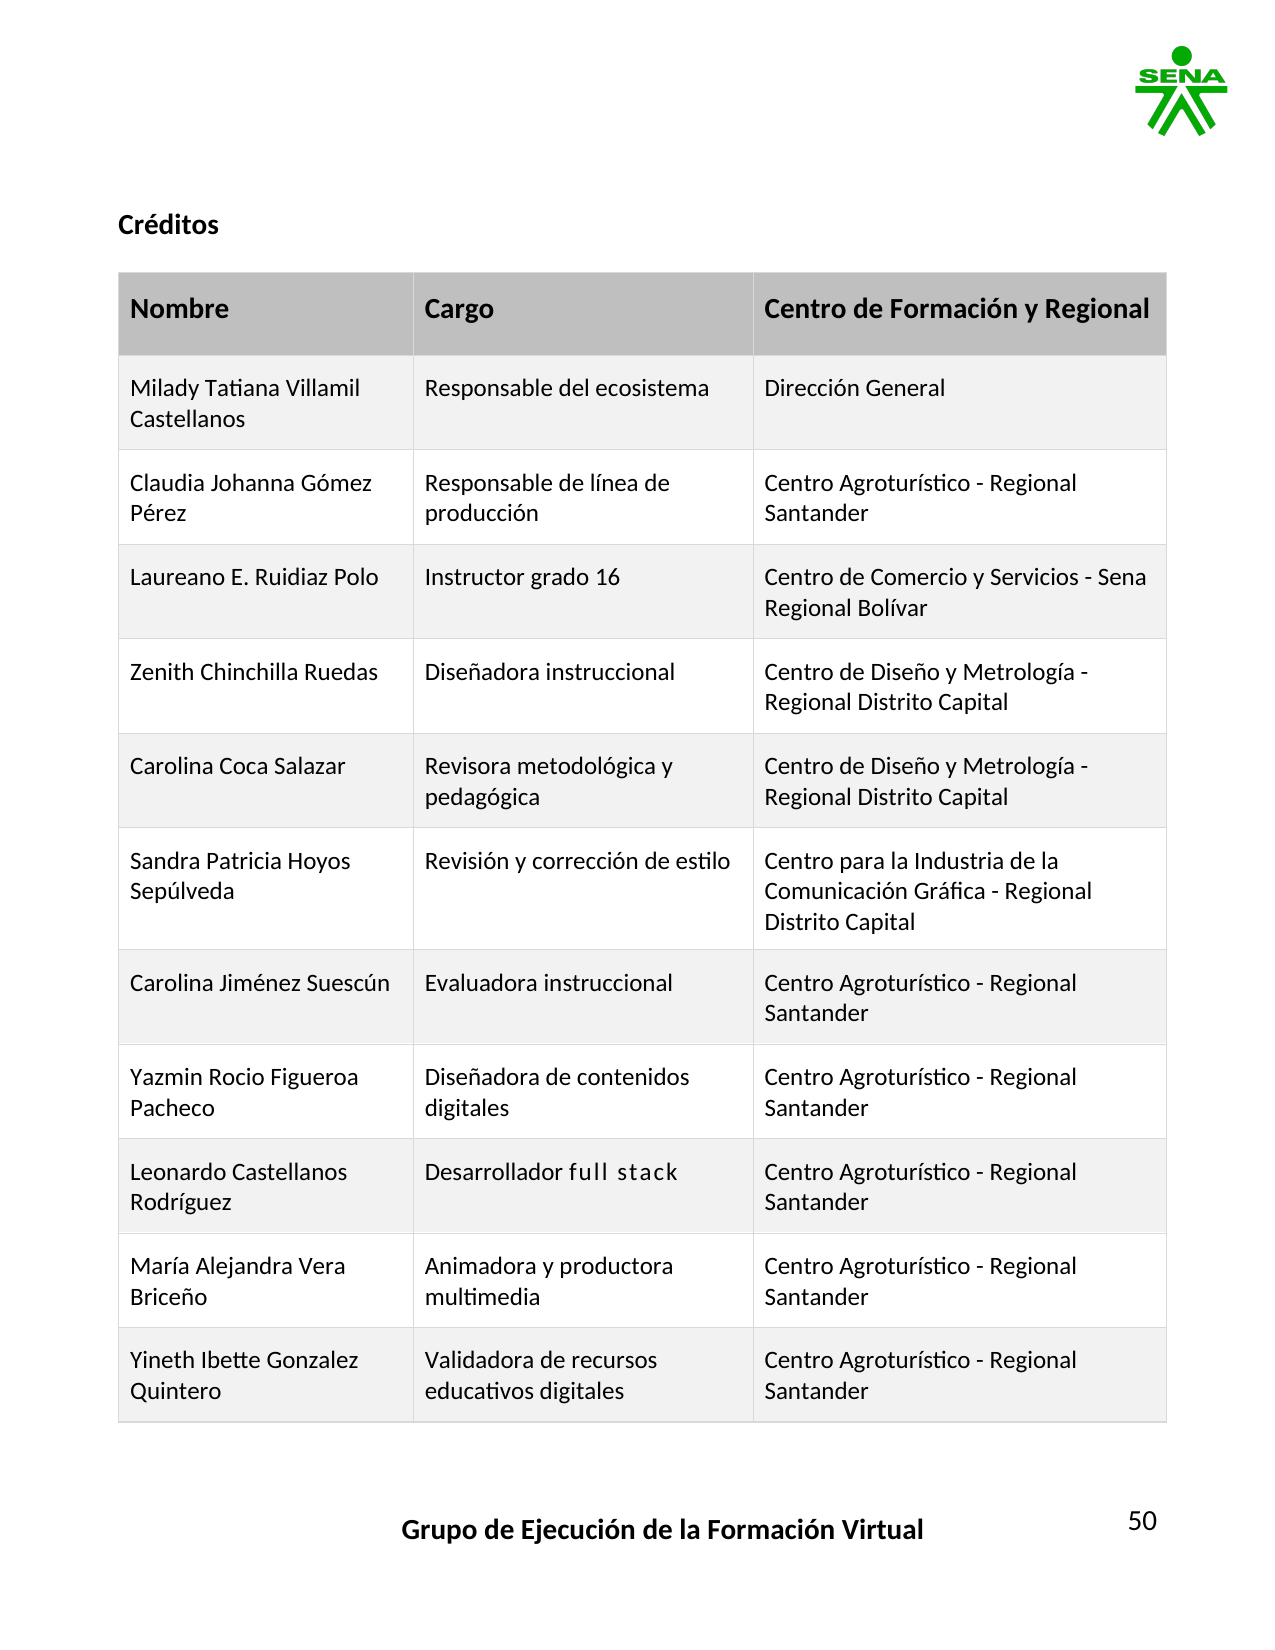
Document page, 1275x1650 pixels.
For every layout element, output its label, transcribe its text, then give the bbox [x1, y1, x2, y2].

table_header Nombre [119, 273, 413, 355]
table_cell Centro Agroturístico - Regional Santander [754, 950, 1166, 1043]
table_cell Carolina Coca Salazar [119, 734, 413, 827]
table_cell Centro Agroturístico - Regional Santander [754, 1234, 1166, 1327]
table_cell Diseñadora de contenidos digitales [414, 1045, 753, 1138]
table_cell Responsable del ecosistema [414, 356, 753, 449]
table_cell Revisora metodológica y pedagógica [414, 734, 753, 827]
table_cell Diseñadora instruccional [414, 639, 753, 733]
table_cell Leonardo Castellanos Rodríguez [119, 1139, 413, 1232]
table_cell Desarrollador full stack [414, 1139, 753, 1232]
table_cell Instructor grado 16 [414, 545, 753, 638]
table_cell Centro Agroturístico - Regional Santander [754, 1328, 1166, 1421]
table_cell Centro Agroturístico - Regional Santander [754, 1139, 1166, 1232]
table_cell Centro Agroturístico - Regional Santander [754, 1045, 1166, 1138]
picture [1135, 46, 1228, 136]
table_cell Animadora y productora multimedia [414, 1234, 753, 1327]
table_cell Sandra Patricia Hoyos Sepúlveda [119, 828, 413, 949]
table_cell Centro de Diseño y Metrología - Regional Distrito Capital [754, 734, 1166, 827]
table_cell Claudia Johanna Gómez Pérez [119, 450, 413, 544]
table_header Centro de Formación y Regional [754, 273, 1166, 355]
table_cell Responsable de línea de producción [414, 450, 753, 544]
table_cell Yineth Ibette Gonzalez Quintero [119, 1328, 413, 1421]
table_cell Milady Tatiana Villamil Castellanos [119, 356, 413, 449]
text Créditos [118, 206, 1157, 242]
table_header Cargo [414, 273, 753, 355]
table_cell Validadora de recursos educativos digitales [414, 1328, 753, 1421]
table_cell Revisión y corrección de estilo [414, 828, 753, 949]
table_cell Centro para la Industria de la Comunicación Gráfica - Regional Distrito Capital [754, 828, 1166, 949]
table_cell Yazmin Rocio Figueroa Pacheco [119, 1045, 413, 1138]
table_cell Laureano E. Ruidiaz Polo [119, 545, 413, 638]
table_cell Centro Agroturístico - Regional Santander [754, 450, 1166, 544]
table_cell Dirección General [754, 356, 1166, 449]
table_cell María Alejandra Vera Briceño [119, 1234, 413, 1327]
table_cell Zenith Chinchilla Ruedas [119, 639, 413, 733]
table_cell Centro de Diseño y Metrología - Regional Distrito Capital [754, 639, 1166, 733]
table_cell Evaluadora instruccional [414, 950, 753, 1043]
table_cell Centro de Comercio y Servicios - Sena Regional Bolívar [754, 545, 1166, 638]
table_cell Carolina Jiménez Suescún [119, 950, 413, 1043]
